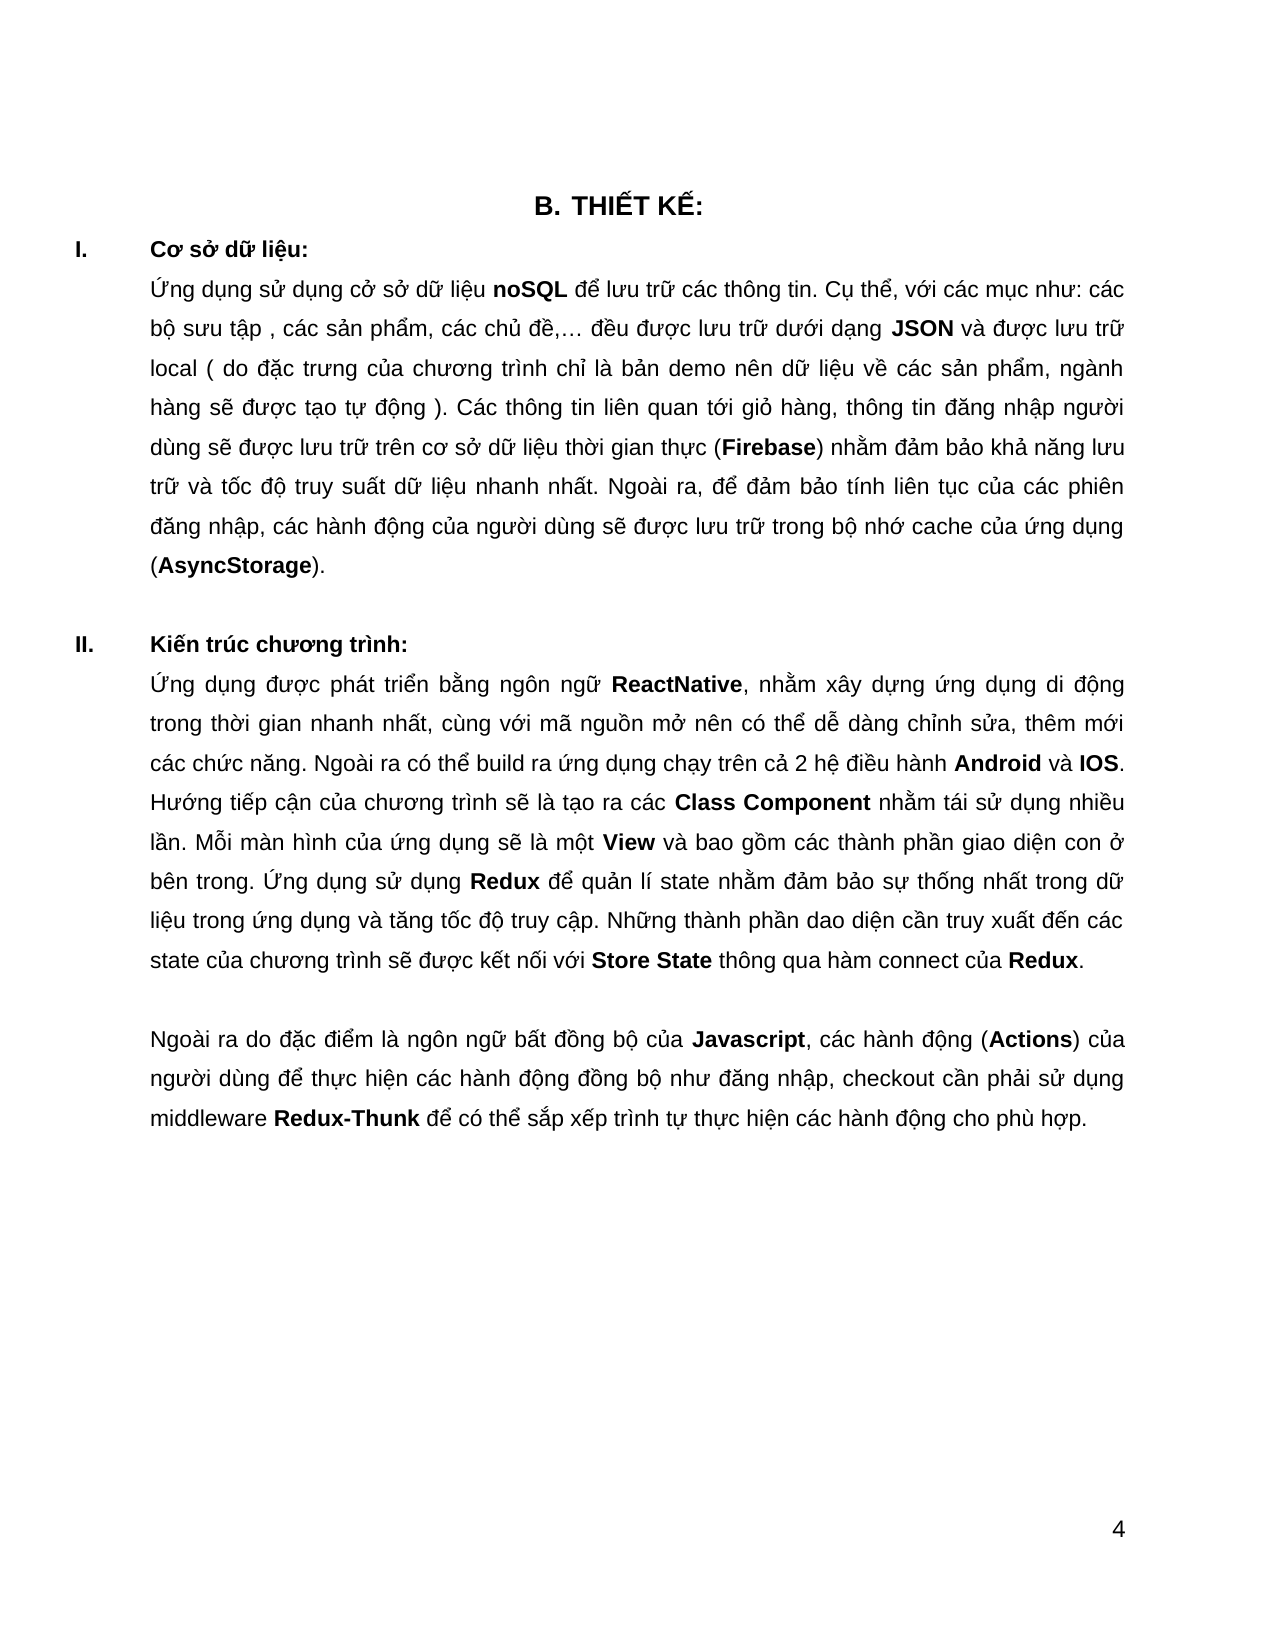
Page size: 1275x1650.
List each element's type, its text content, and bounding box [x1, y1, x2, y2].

list Ứng dụng được phát triển bằng ngôn ngữ ReactNative, nhằm xây dựng ứng dụng di động trong thời gian nhanh nhất, cùng với mã nguồn mở nên có thể dễ dàng chỉnh sửa, thêm mới các chức năng. Ngoài ra có thể build ra ứng dụng chạy trên cả 2 hệ điều hành Android và IOS. Hướng tiếp cận của chương trình sẽ là tạo ra các Class Component nhằm tái sử dụng nhiều lần. Mỗi màn hình của ứng dụng sẽ là một View và bao gồm các thành phần giao diện con ở bên trong. Ứng dụng sử dụng Redux để quản lí state nhằm đảm bảo sự thống nhất trong dữ liệu trong ứng dụng và tăng tốc độ truy cập. Những thành phần dao diện cần truy xuất đến các state của chương trình sẽ được kết nối với Store State thông qua hàm connect của Redux. [150, 671, 1125, 973]
list Cơ sở dữ liệu: [75, 236, 1125, 263]
list THIẾT KẾ: [112, 189, 1125, 221]
list Ngoài ra do đặc điểm là ngôn ngữ bất đồng bộ của Javascript, các hành động (Actions) của người dùng để thực hiện các hành động đồng bộ như đăng nhập, checkout cần phải sử dụng middleware Redux-Thunk để có thể sắp xếp trình tự thực hiện các hành động cho phù hợp. [150, 1026, 1125, 1131]
list Ứng dụng sử dụng cở sở dữ liệu noSQL để lưu trữ các thông tin. Cụ thể, với các mục như: các bộ sưu tập , các sản phẩm, các chủ đề,… đều được lưu trữ dưới dạng JSON và được lưu trữ local ( do đặc trưng của chương trình chỉ là bản demo nên dữ liệu về các sản phẩm, ngành hàng sẽ được tạo tự động ). Các thông tin liên quan tới giỏ hàng, thông tin đăng nhập người dùng sẽ được lưu trữ trên cơ sở dữ liệu thời gian thực (Firebase) nhằm đảm bảo khả năng lưu trữ và tốc độ truy suất dữ liệu nhanh nhất. Ngoài ra, để đảm bảo tính liên tục của các phiên đăng nhập, các hành động của người dùng sẽ được lưu trữ trong bộ nhớ cache của ứng dụng (AsyncStorage). [150, 276, 1125, 578]
list Kiến trúc chương trình: [75, 631, 1125, 657]
